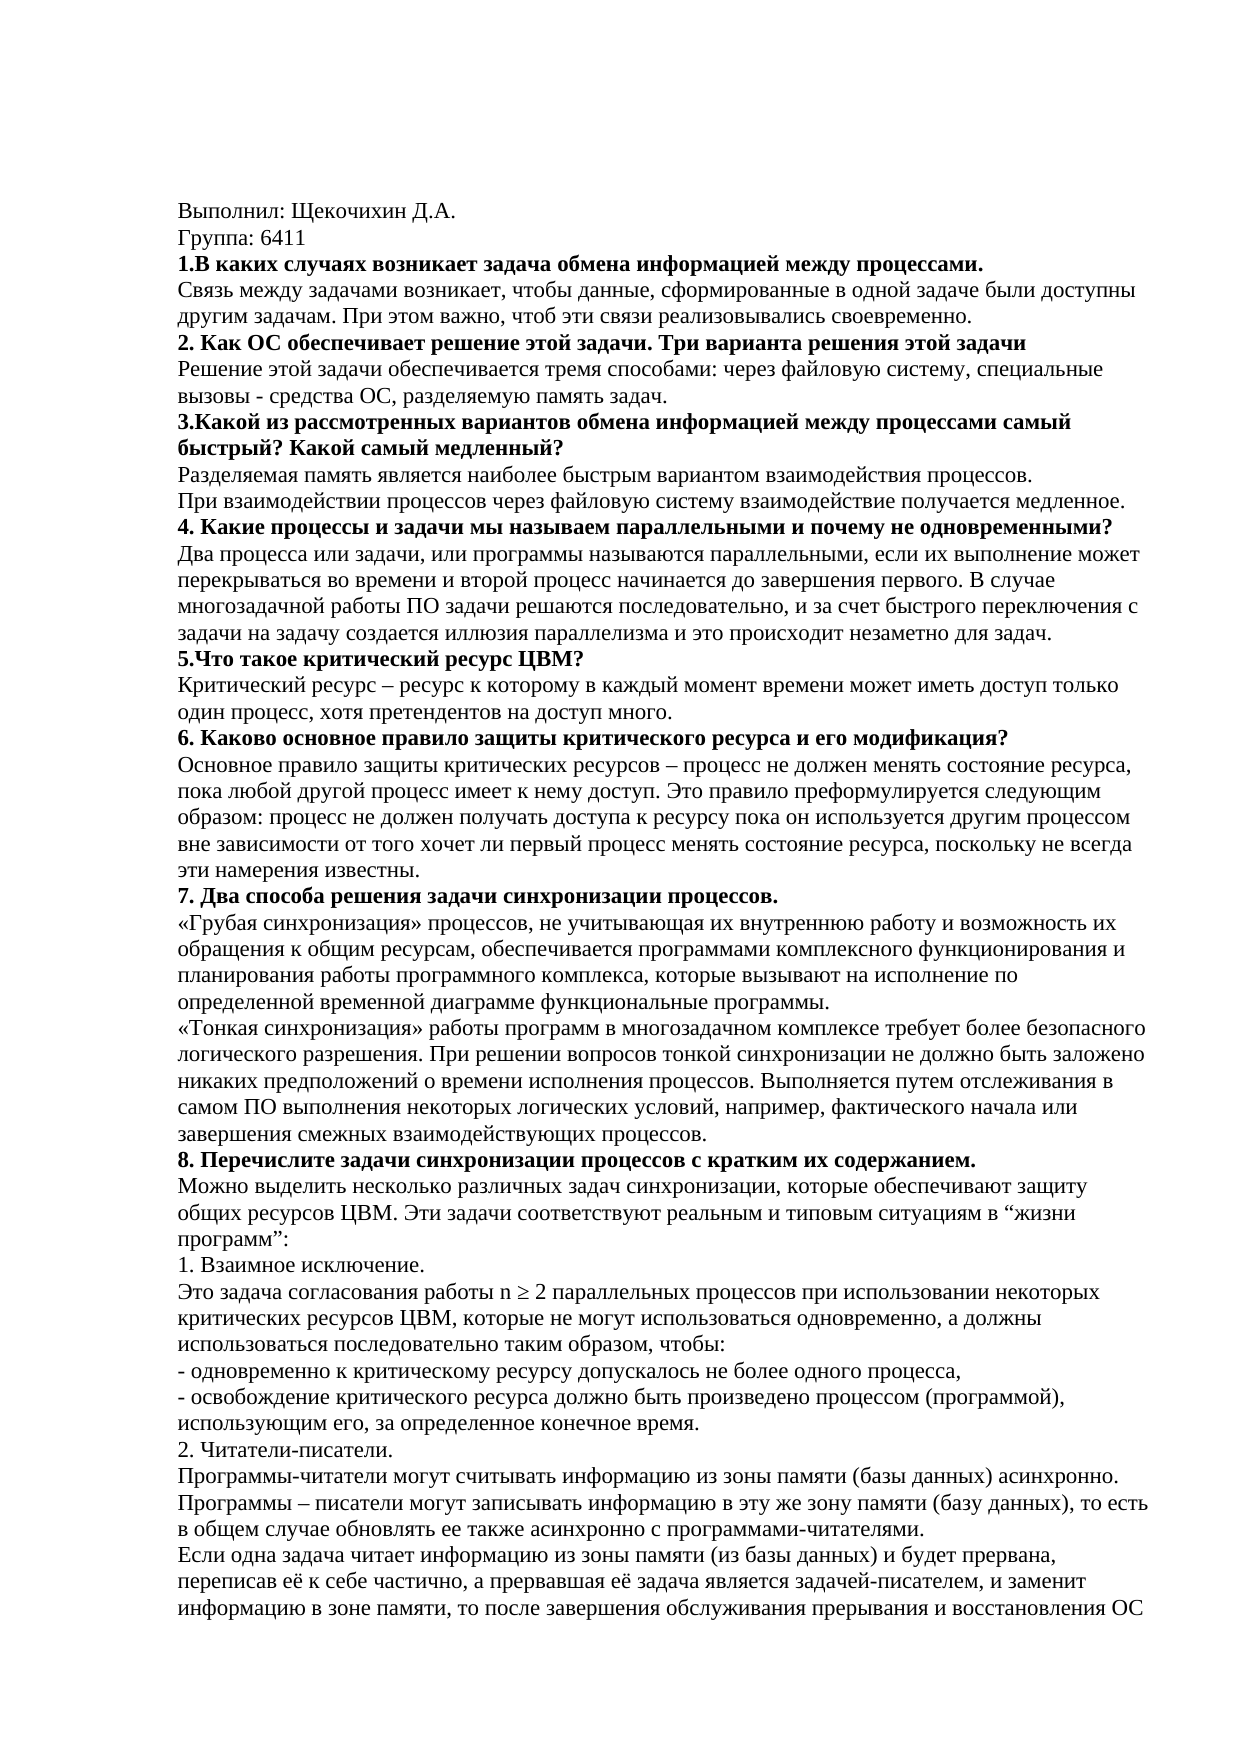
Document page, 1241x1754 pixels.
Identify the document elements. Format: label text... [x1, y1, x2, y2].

text Два процесса или задачи, или программы называются параллельными, если их выполнение может перекрываться во времени и второй процесс начинается до завершения первого. В случае многозадачной работы ПО задачи решаются последовательно, и за счет быстрого переключения с задачи на задачу создается иллюзия параллелизма и это происходит незаметно для задач. [177, 540, 1152, 645]
text 5.Что такое критический ресурс ЦВМ? [177, 645, 1152, 672]
text - одновременно к критическому ресурсу допускалось не более одного процесса, [177, 1357, 1152, 1383]
text 7. Два способа решения задачи синхронизации процессов. [177, 882, 1152, 909]
text 1. Взаимное исключение. [177, 1251, 1152, 1278]
text Критический ресурс – ресурс к которому в каждый момент времени может иметь доступ только один процесс, хотя претендентов на доступ много. [177, 672, 1152, 724]
text 2. Читатели-писатели. [177, 1436, 1152, 1462]
text 1.В каких случаях возникает задача обмена информацией между процессами. [177, 250, 1152, 276]
text Программы-читатели могут считывать информацию из зоны памяти (базы данных) асинхронно. [177, 1462, 1152, 1488]
text 4. Какие процессы и задачи мы называем параллельными и почему не одновременными? [177, 513, 1152, 540]
text Выполнил: Щекочихин Д.А. [177, 197, 1152, 223]
text «Грубая синхронизация» процессов, не учитывающая их внутреннюю работу и возможность их обращения к общим ресурсам, обеспечивается программами комплексного функционирования и планирования работы программного комплекса, которые вызывают на исполнение по определенной временной диаграмме функциональные программы. [177, 909, 1152, 1014]
text Решение этой задачи обеспечивается тремя способами: через файловую систему, специальные вызовы - средства ОС, разделяемую память задач. [177, 355, 1152, 408]
text При взаимодействии процессов через файловую систему взаимодействие получается медленное. [177, 487, 1152, 513]
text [177, 1541, 1152, 1620]
text Связь между задачами возникает, чтобы данные, сформированные в одной задаче были доступны другим задачам. При этом важно, чтоб эти связи реализовывались своевременно. [177, 276, 1152, 329]
text 3.Какой из рассмотренных вариантов обмена информацией между процессами самый быстрый? Какой самый медленный? [177, 408, 1152, 461]
text Можно выделить несколько различных задач синхронизации, которые обеспечивают защиту общих ресурсов ЦВМ. Эти задачи соответствуют реальным и типовым ситуациям в “жизни программ”: [177, 1172, 1152, 1251]
text «Тонкая синхронизация» работы программ в многозадачном комплексе требует более безопасного логического разрешения. При решении вопросов тонкой синхронизации не должно быть заложено никаких предположений о времени исполнения процессов. Выполняется путем отслеживания в самом ПО выполнения некоторых логических условий, например, фактического начала или завершения смежных взаимодействующих процессов. [177, 1014, 1152, 1146]
text - освобождение критического ресурса должно быть произведено процессом (программой), использующим его, за определенное конечное время. [177, 1383, 1152, 1436]
text 2. Как ОС обеспечивает решение этой задачи. Три варианта решения этой задачи [177, 329, 1152, 355]
text Основное правило защиты критических ресурсов – процесс не должен менять состояние ресурса, пока любой другой процесс имеет к нему доступ. Это правило преформулируется следующим образом: процесс не должен получать доступа к ресурсу пока он используется другим процессом вне зависимости от того хочет ли первый процесс менять состояние ресурса, поскольку не всегда эти намерения известны. [177, 751, 1152, 882]
text 8. Перечислите задачи синхронизации процессов с кратким их содержанием. [177, 1146, 1152, 1172]
text Это задача согласования работы n ≥ 2 параллельных процессов при использовании некоторых критических ресурсов ЦВМ, которые не могут использоваться одновременно, а должны использоваться последовательно таким образом, чтобы: [177, 1278, 1152, 1357]
text 6. Каково основное правило защиты критического ресурса и его модификация? [177, 724, 1152, 751]
text Программы – писатели могут записывать информацию в эту же зону памяти (базу данных), то есть в общем случае обновлять ее также асинхронно с программами-читателями. [177, 1488, 1152, 1541]
text Группа: 6411 [177, 223, 1152, 250]
text Разделяемая память является наиболее быстрым вариантом взаимодействия процессов. [177, 461, 1152, 487]
